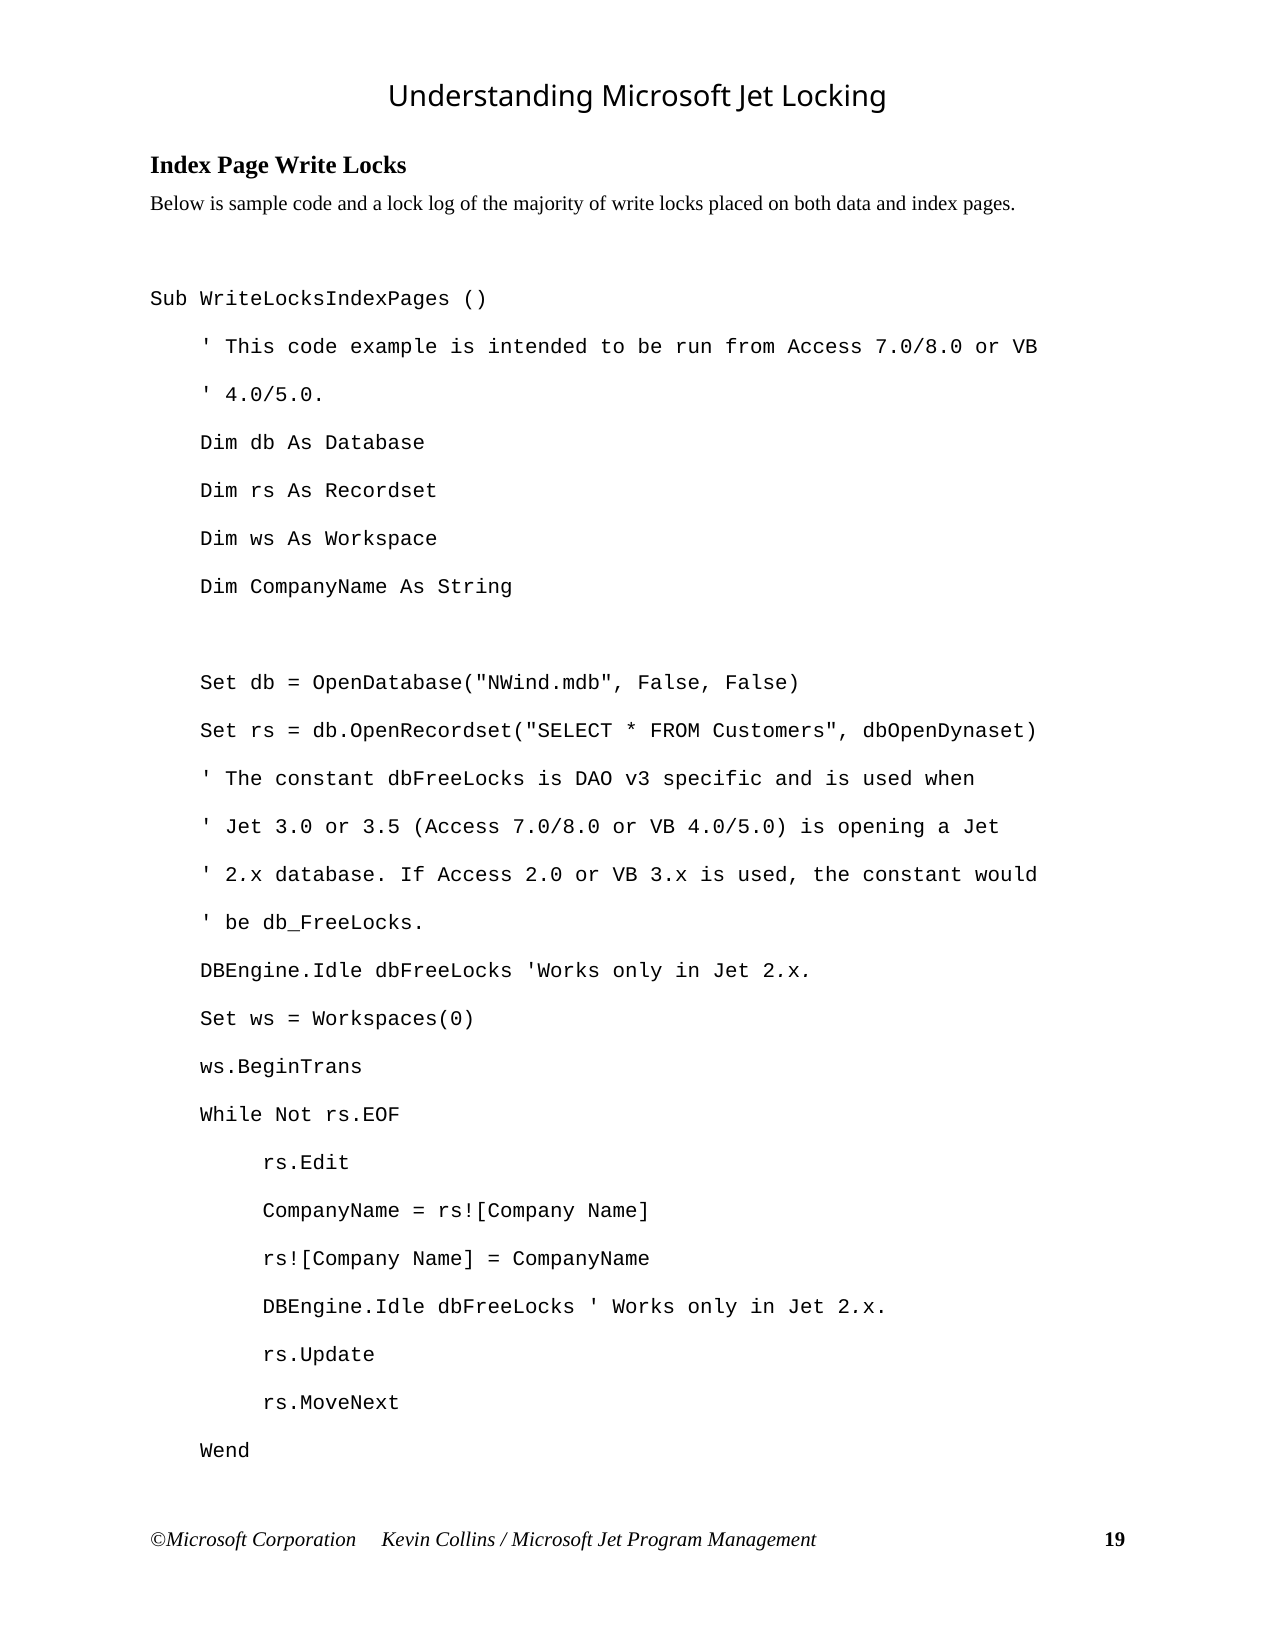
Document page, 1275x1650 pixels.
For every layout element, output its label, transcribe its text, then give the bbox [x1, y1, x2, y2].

text Set rs = db.OpenRecordset("SELECT * FROM Customers", dbOpenDynaset) [150, 720, 1125, 744]
text Set ws = Workspaces(0) [150, 1008, 1125, 1032]
text ' 2.x database. If Access 2.0 or VB 3.x is used, the constant would [150, 864, 1125, 888]
subtitle Index Page Write Locks [150, 150, 1125, 179]
text Dim rs As Recordset [150, 480, 1125, 503]
text Set db = OpenDatabase("NWind.mdb", False, False) [150, 672, 1125, 696]
text ' be db_FreeLocks. [150, 912, 1125, 936]
text DBEngine.Idle dbFreeLocks ' Works only in Jet 2.x. [150, 1296, 1125, 1320]
text rs.Edit [150, 1152, 1125, 1176]
text rs.MoveNext [150, 1392, 1125, 1416]
text ' This code example is intended to be run from Access 7.0/8.0 or VB [150, 336, 1125, 359]
text DBEngine.Idle dbFreeLocks 'Works only in Jet 2.x. [150, 960, 1125, 984]
text Sub WriteLocksIndexPages () [150, 288, 1125, 311]
text rs.Update [150, 1344, 1125, 1368]
text Dim CompanyName As String [150, 576, 1125, 599]
text ws.BeginTrans [150, 1056, 1125, 1080]
text Wend [150, 1440, 1125, 1464]
text ' Jet 3.0 or 3.5 (Access 7.0/8.0 or VB 4.0/5.0) is opening a Jet [150, 816, 1125, 840]
text ' 4.0/5.0. [150, 384, 1125, 407]
text While Not rs.EOF [150, 1104, 1125, 1128]
text ' The constant dbFreeLocks is DAO v3 specific and is used when [150, 768, 1125, 792]
text Dim ws As Workspace [150, 528, 1125, 552]
text Below is sample code and a lock log of the majority of write locks placed on both data and index pages. [150, 191, 1125, 215]
text Dim db As Database [150, 432, 1125, 456]
text rs![Company Name] = CompanyName [150, 1248, 1125, 1272]
text CompanyName = rs![Company Name] [150, 1200, 1125, 1224]
